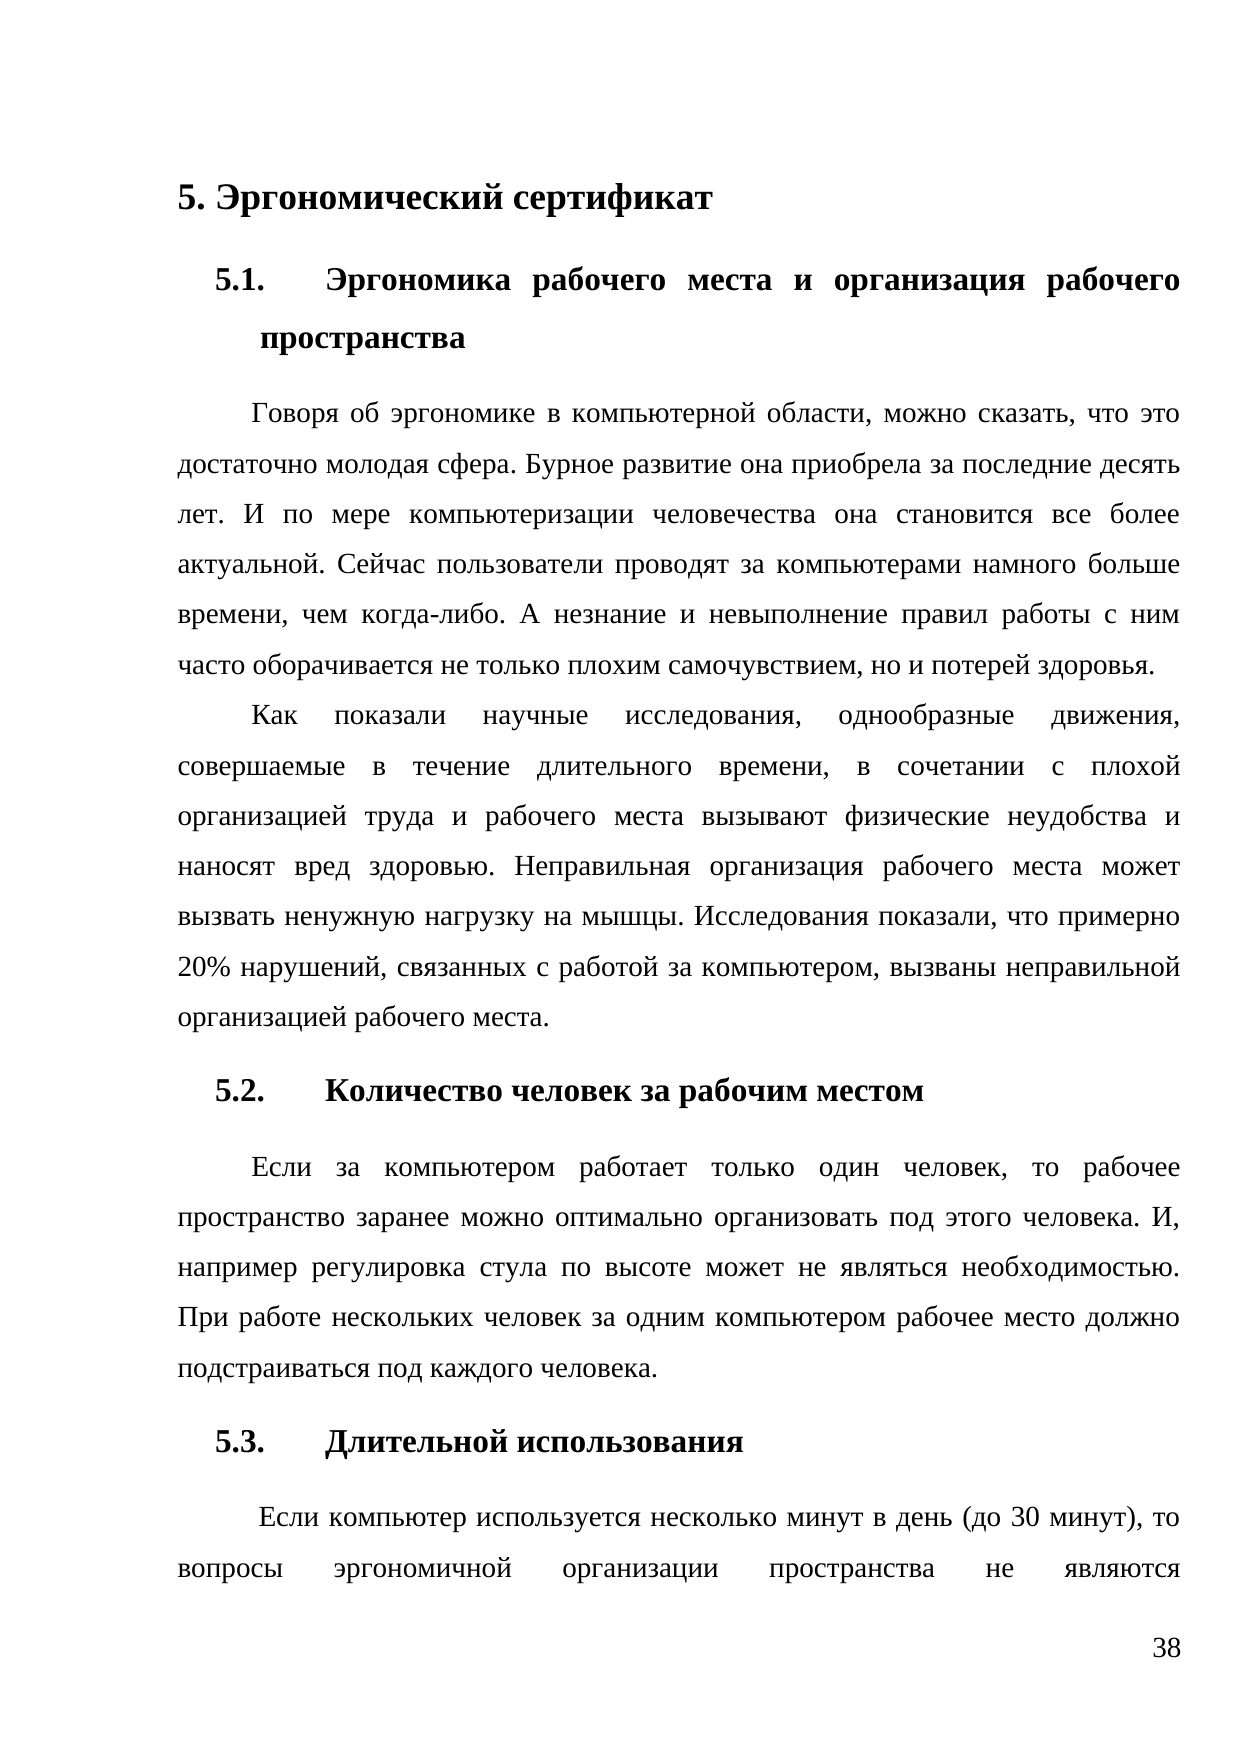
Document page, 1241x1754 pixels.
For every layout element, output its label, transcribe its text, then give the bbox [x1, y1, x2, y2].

subtitle Эргономический сертификат [177, 174, 1181, 217]
text Как показали научные исследования, однообразные движения, совершаемые в течение длительного времени, в сочетании с плохой организацией труда и рабочего места вызывают физические неудобства и наносят вред здоровью. Неправильная организация рабочего места может вызвать ненужную нагрузку на мышцы. Исследования показали, что примерно 20% нарушений, связанных с работой за компьютером, вызваны неправильной организацией рабочего места. [177, 697, 1181, 1033]
text Говоря об эргономике в компьютерной области, можно сказать, что это достаточно молодая сфера. Бурное развитие она приобрела за последние десять лет. И по мере компьютеризации человечества она становится все более актуальной. Сейчас пользователи проводят за компьютерами намного больше времени, чем когда-либо. А незнание и невыполнение правил работы с ним часто оборачивается не только плохим самочувствием, но и потерей здоровья. [177, 395, 1181, 681]
subtitle Эргономика рабочего места и организация рабочего пространства [215, 259, 1181, 355]
text Если за компьютером работает только один человек, то рабочее пространство заранее можно оптимально организовать под этого человека. И, например регулировка стула по высоте может не являться необходимостью. При работе нескольких человек за одним компьютером рабочее место должно подстраиваться под каждого человека. [177, 1149, 1181, 1383]
subtitle Количество человек за рабочим местом [215, 1070, 1181, 1109]
subtitle Длительной использования [215, 1421, 1181, 1459]
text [177, 1499, 1181, 1583]
